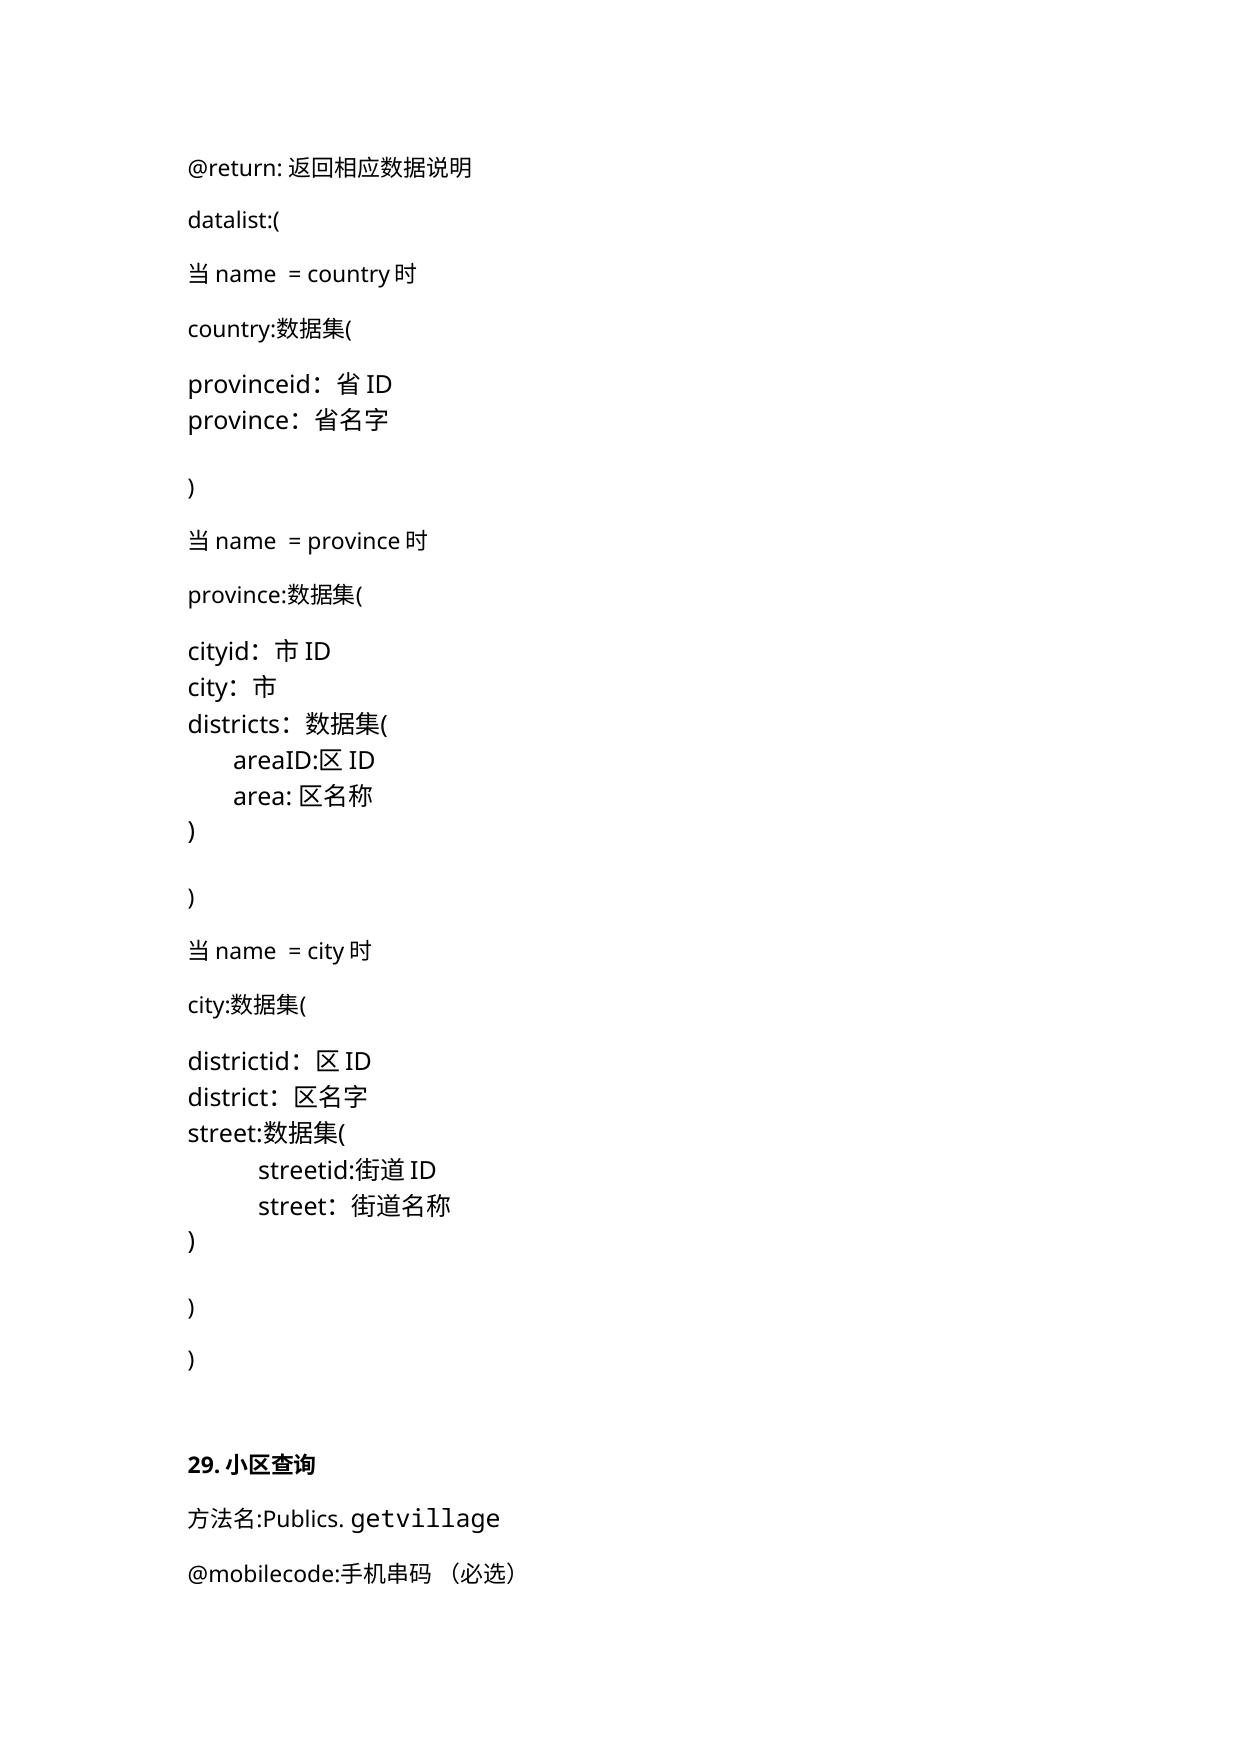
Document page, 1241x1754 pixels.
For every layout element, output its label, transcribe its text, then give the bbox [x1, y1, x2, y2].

text @mobilecode:手机串码 （必选） [187, 1556, 1053, 1589]
text streetid:街道ID [187, 1150, 1053, 1186]
text country:数据集( [187, 310, 1053, 344]
text cityid：市ID [187, 632, 1053, 668]
text area: 区名称 [187, 777, 1053, 813]
text provinceid：省ID [187, 364, 1053, 401]
text 当name = province时 [187, 523, 1053, 557]
text street：街道名称 [187, 1186, 1053, 1223]
text 方法名:Publics. getvillage [187, 1501, 1053, 1535]
text province：省名字 [187, 401, 1053, 437]
text ) [187, 1291, 1053, 1322]
text street:数据集( [187, 1114, 1053, 1150]
text districts：数据集( [187, 704, 1053, 740]
text 当name = city时 [187, 933, 1053, 966]
text district：区名字 [187, 1078, 1053, 1114]
text ) [187, 1343, 1053, 1374]
text @return: 返回相应数据说明 [187, 150, 1053, 183]
text datalist:( [187, 204, 1053, 235]
text 当name = country时 [187, 256, 1053, 289]
list 小区查询 [187, 1447, 1053, 1480]
text ) [187, 813, 1053, 847]
text ) [187, 1223, 1053, 1257]
text province:数据集( [187, 577, 1053, 611]
text districtid：区ID [187, 1041, 1053, 1078]
text ) [187, 881, 1053, 912]
text city:数据集( [187, 987, 1053, 1021]
text ) [187, 471, 1053, 502]
text areaID:区ID [187, 740, 1053, 777]
text city：市 [187, 668, 1053, 704]
